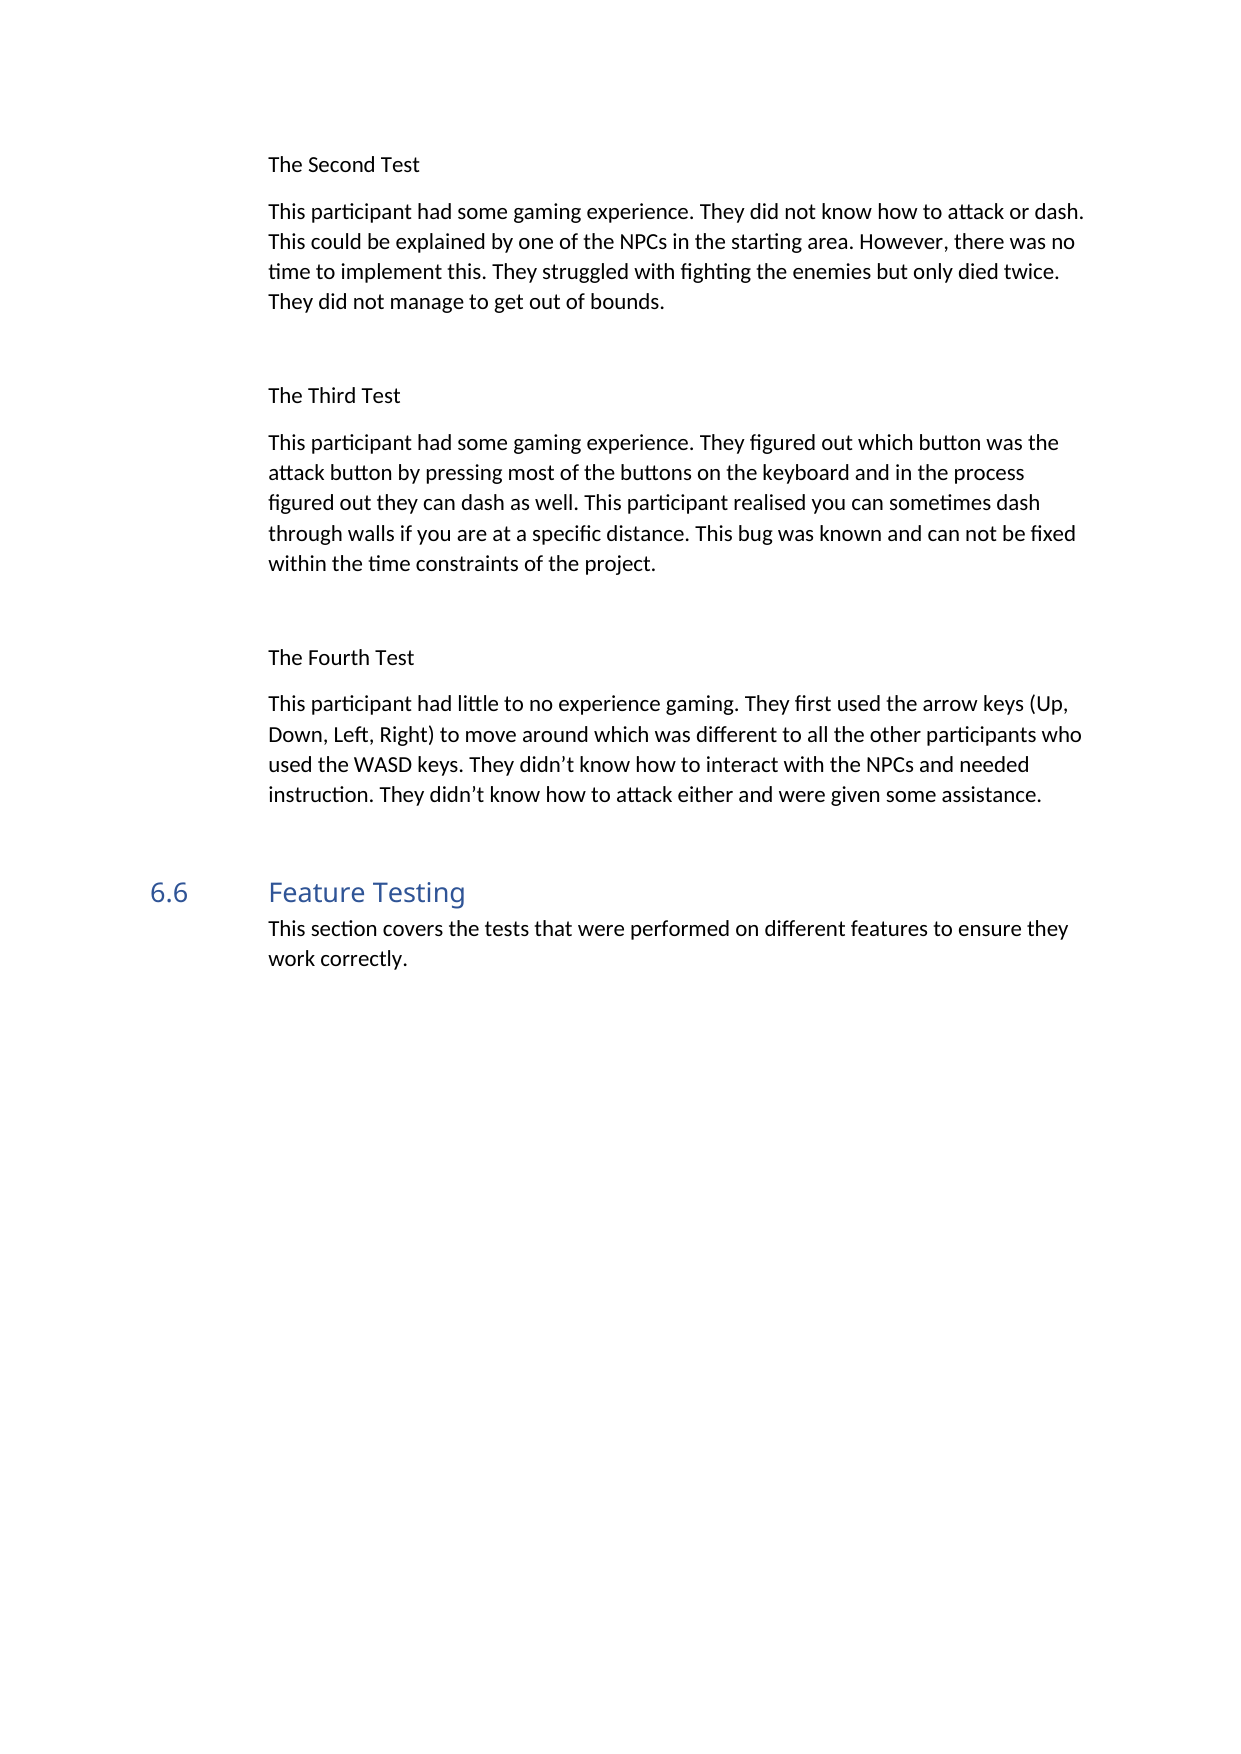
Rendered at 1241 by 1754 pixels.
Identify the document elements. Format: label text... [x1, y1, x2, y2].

text The Fourth Test [268, 643, 1090, 671]
text This participant had little to no experience gaming. They first used the arrow keys (Up, Down, Left, Right) to move around which was different to all the other participants who used the WASD keys. They didn’t know how to interact with the NPCs and needed instruction. They didn’t know how to attack either and were given some assistance. [268, 689, 1090, 808]
text This participant had some gaming experience. They figured out which button was the attack button by pressing most of the buttons on the keyboard and in the process figured out they can dash as well. This participant realised you can sometimes dash through walls if you are at a specific distance. This bug was known and can not be fixed within the time constraints of the project. [268, 428, 1090, 577]
text This section covers the tests that were performed on different features to ensure they work correctly. [268, 914, 1090, 972]
subtitle 6.6 Feature Testing [150, 874, 1090, 911]
text This participant had some gaming experience. They did not know how to attack or dash. This could be explained by one of the NPCs in the starting area. However, there was no time to implement this. They struggled with fighting the enemies but only died twice. They did not manage to get out of bounds. [268, 197, 1090, 316]
text The Third Test [268, 381, 1090, 409]
text The Second Test [268, 150, 1090, 178]
